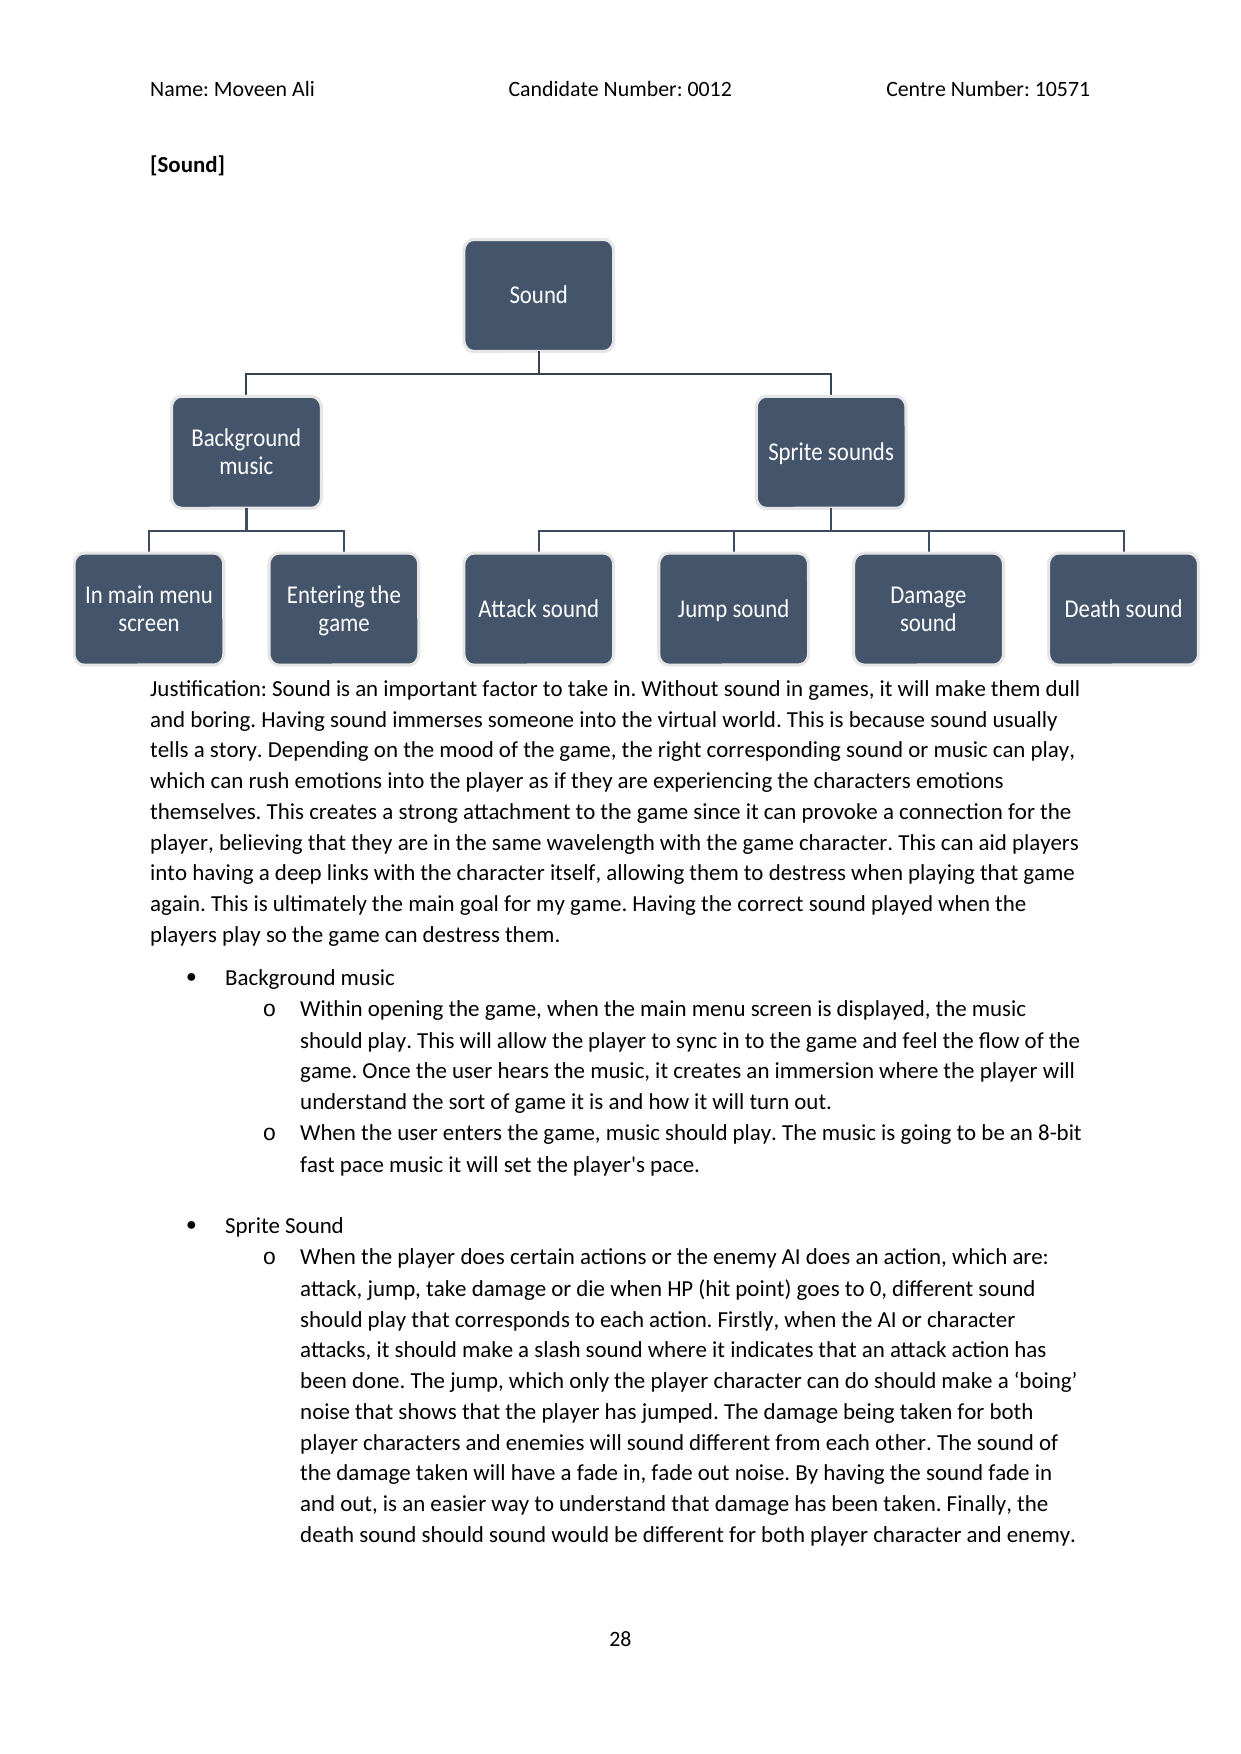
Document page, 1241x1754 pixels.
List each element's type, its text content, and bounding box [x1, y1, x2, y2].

list Sprite Sound [187, 1211, 1090, 1239]
text Justification: Sound is an important factor to take in. Without sound in games, it will make them dull and boring. Having sound immerses someone into the virtual world. This is because sound usually tells a story. Depending on the mood of the game, the right corresponding sound or music can play, which can rush emotions into the player as if they are experiencing the characters emotions themselves. This creates a strong attachment to the game since it can provoke a connection for the player, believing that they are in the same wavelength with the game character. This can aid players into having a deep links with the character itself, allowing them to destress when playing that game again. This is ultimately the main goal for my game. Having the correct sound played when the players play so the game can destress them. [150, 181, 1090, 530]
list Background music [187, 963, 1090, 991]
list Within opening the game, when the main menu screen is displayed, the music should play. This will allow the player to sync in to the game and feel the flow of the game. Once the user hears the music, it creates an immersion where the player will understand the sort of game it is and how it will turn out. [262, 994, 1090, 1115]
list When the user enters the game, music should play. The music is going to be an 8-bit fast pace music it will set the player's pace. [262, 1118, 1090, 1178]
text [Sound] [150, 150, 1090, 178]
text Justification: Sound is an important factor to take in. Without sound in games, it will make them dull and boring. Having sound immerses someone into the virtual world. This is because sound usually tells a story. Depending on the mood of the game, the right corresponding sound or music can play, which can rush emotions into the player as if they are experiencing the characters emotions themselves. This creates a strong attachment to the game since it can provoke a connection for the player, believing that they are in the same wavelength with the game character. This can aid players into having a deep links with the character itself, allowing them to destress when playing that game again. This is ultimately the main goal for my game. Having the correct sound played when the players play so the game can destress them. [150, 375, 1090, 948]
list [262, 1242, 1090, 1548]
